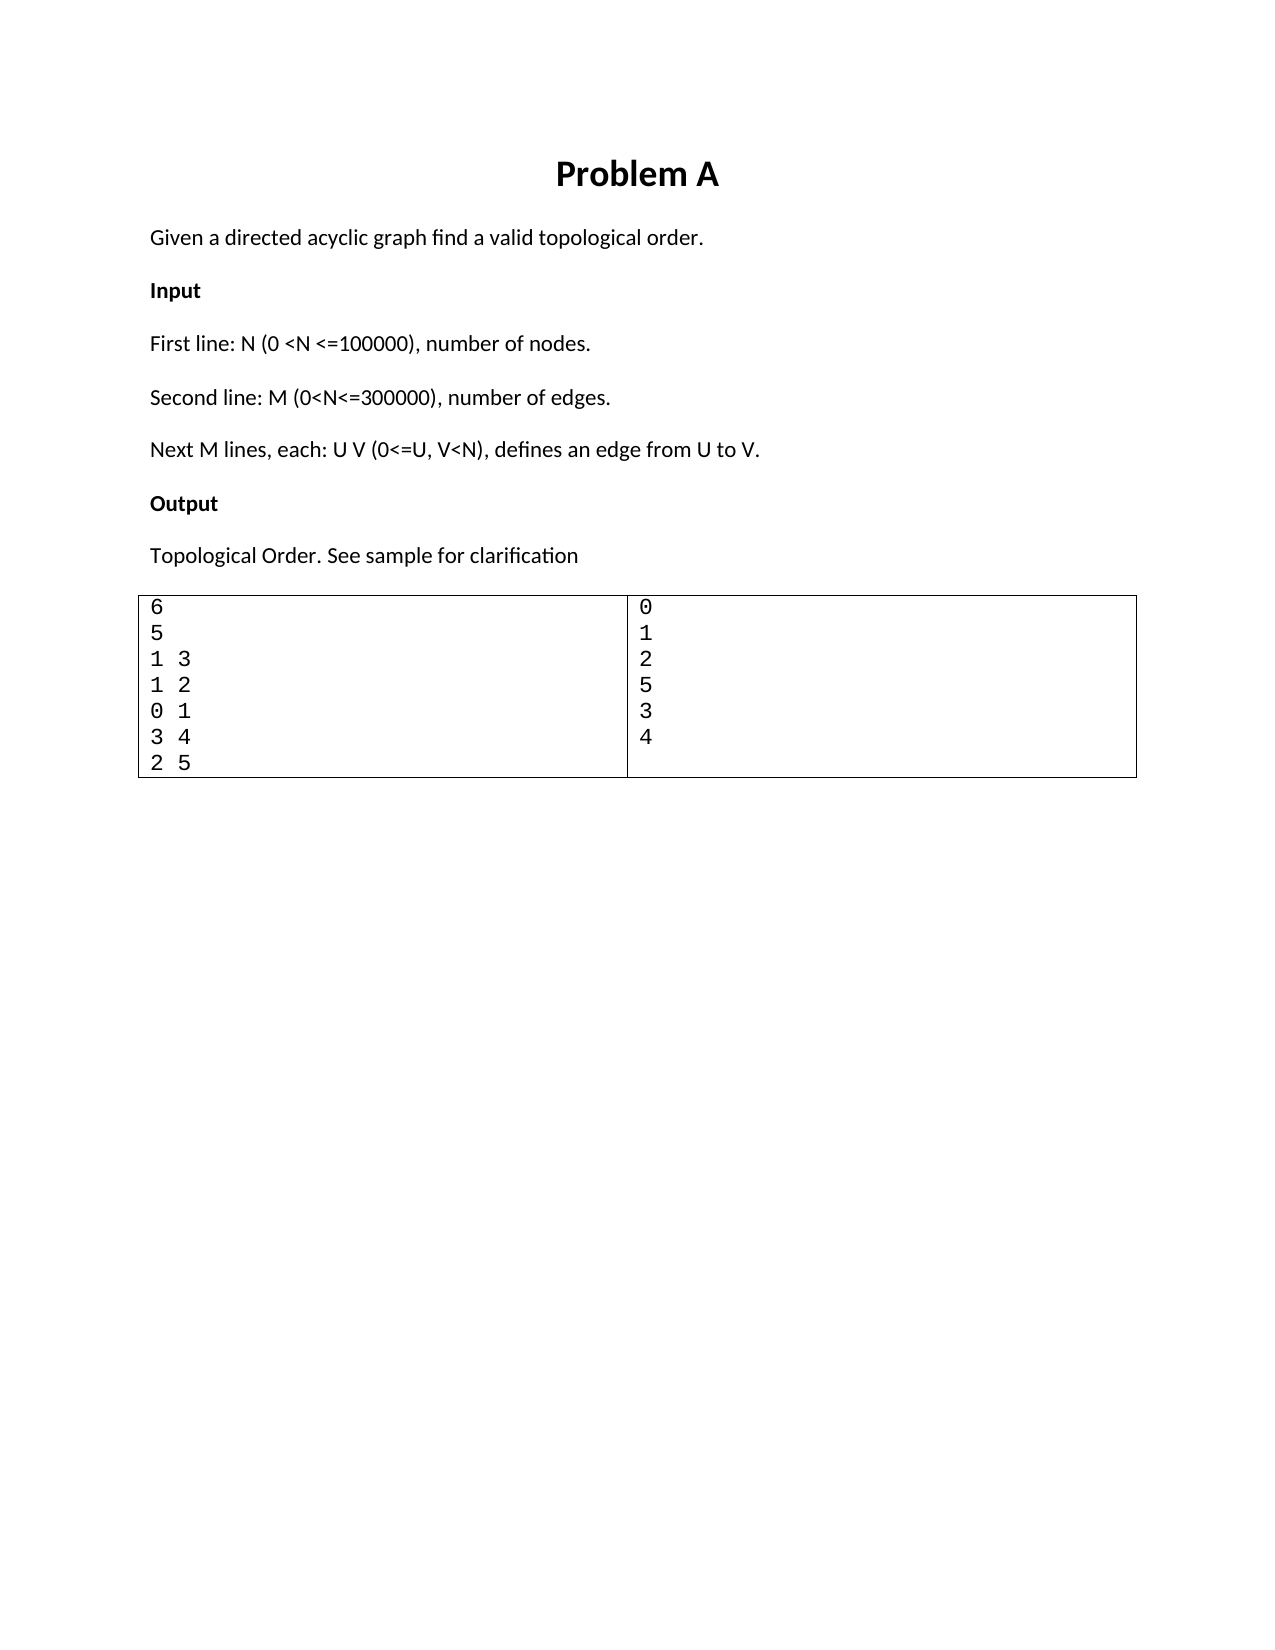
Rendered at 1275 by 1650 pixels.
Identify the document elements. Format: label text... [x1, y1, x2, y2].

table_header 0 1 2 5 3 4 [628, 596, 1136, 777]
text Topological Order. See sample for clarification [150, 542, 1125, 570]
text Second line: M (0<N<=300000), number of edges. [150, 383, 1125, 411]
text First line: N (0 <N <=100000), number of nodes. [150, 329, 1125, 358]
text Problem A [150, 150, 1125, 196]
text Next M lines, each: U V (0<=U, V<N), defines an edge from U to V. [150, 436, 1125, 464]
text Given a directed acyclic graph find a valid topological order. [150, 223, 1125, 252]
text Input [150, 277, 1125, 304]
table_header 6 5 1 3 1 2 0 1 3 4 2 5 [139, 596, 627, 777]
text Output [150, 489, 1125, 517]
